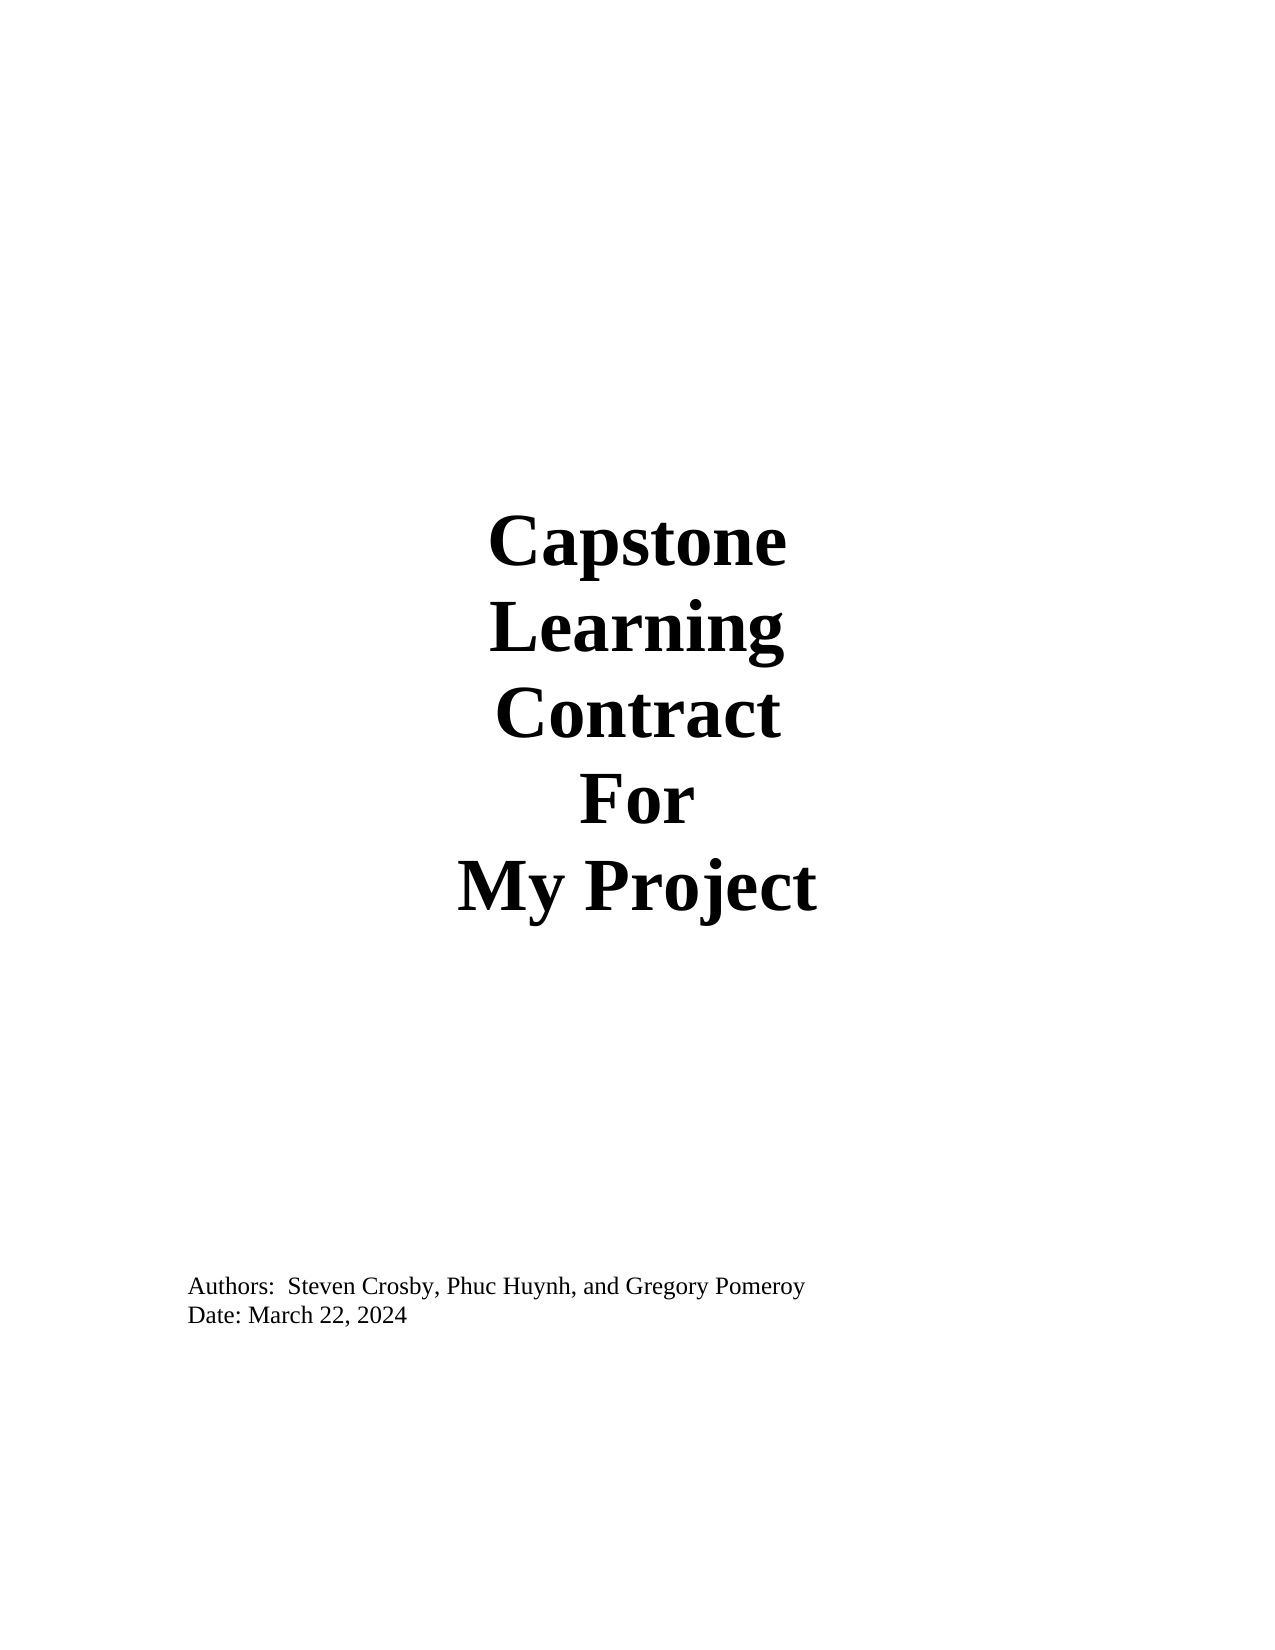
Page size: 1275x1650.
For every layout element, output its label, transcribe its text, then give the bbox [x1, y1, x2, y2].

text My Project [187, 840, 1087, 926]
text Authors: Steven Crosby, Phuc Huynh, and Gregory Pomeroy [187, 1271, 1087, 1300]
text For [187, 754, 1087, 840]
text Capstone [187, 495, 1087, 581]
text Contract [187, 667, 1087, 754]
text Learning [187, 581, 1087, 667]
text Date: March 22, 2024 [187, 1300, 1087, 1329]
